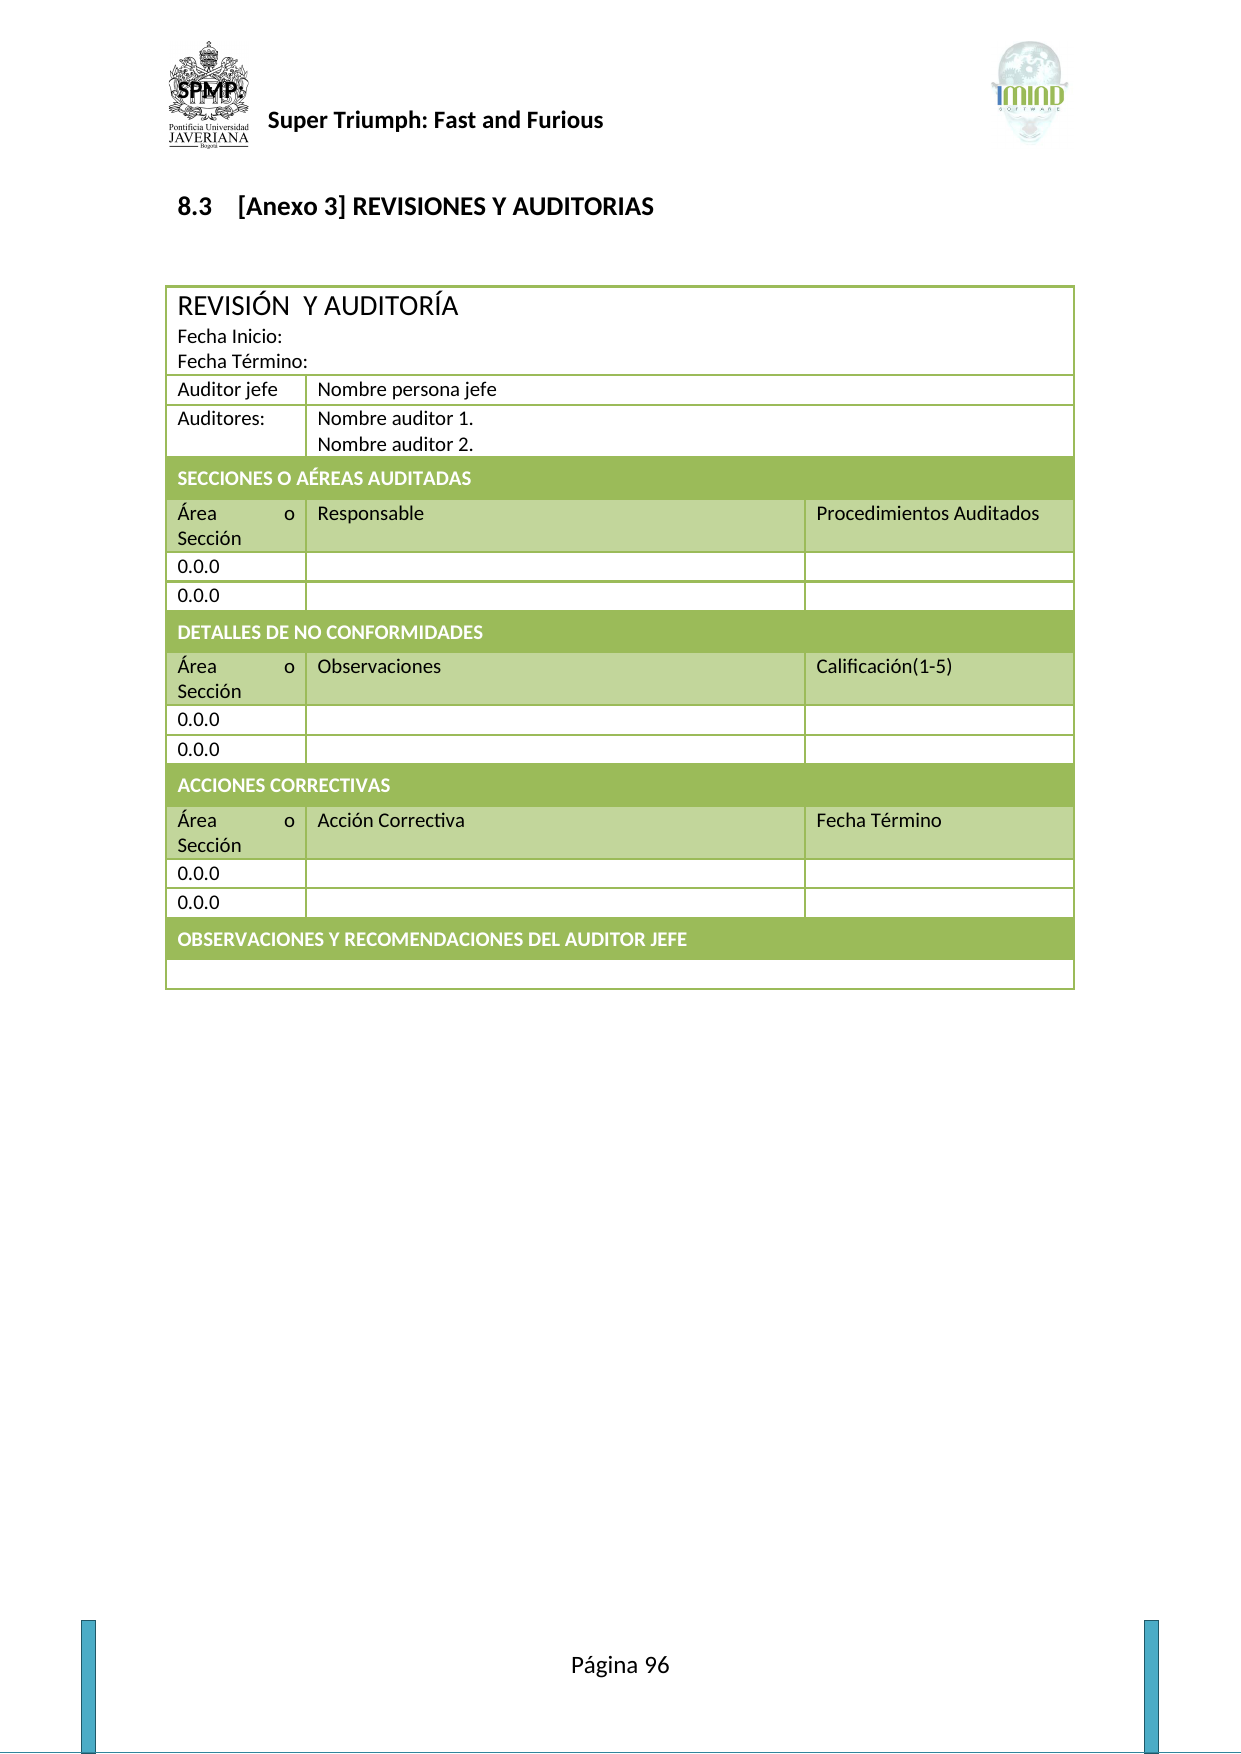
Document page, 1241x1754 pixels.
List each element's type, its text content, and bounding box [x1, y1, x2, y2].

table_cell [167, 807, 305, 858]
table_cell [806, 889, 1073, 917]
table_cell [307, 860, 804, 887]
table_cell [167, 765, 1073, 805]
subtitle [Anexo 3] REVISIONES Y AUDITORIAS [177, 189, 1063, 222]
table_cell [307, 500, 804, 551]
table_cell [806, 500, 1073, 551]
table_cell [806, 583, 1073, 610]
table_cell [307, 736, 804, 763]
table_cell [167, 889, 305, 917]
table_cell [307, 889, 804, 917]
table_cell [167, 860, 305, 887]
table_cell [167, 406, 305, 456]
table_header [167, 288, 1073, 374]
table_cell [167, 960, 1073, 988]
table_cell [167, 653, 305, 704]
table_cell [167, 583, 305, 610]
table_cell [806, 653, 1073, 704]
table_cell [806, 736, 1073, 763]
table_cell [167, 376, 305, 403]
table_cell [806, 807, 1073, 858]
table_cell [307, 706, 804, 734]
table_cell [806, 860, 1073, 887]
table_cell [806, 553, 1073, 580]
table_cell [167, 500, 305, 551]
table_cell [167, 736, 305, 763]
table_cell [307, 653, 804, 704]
picture [168, 41, 249, 149]
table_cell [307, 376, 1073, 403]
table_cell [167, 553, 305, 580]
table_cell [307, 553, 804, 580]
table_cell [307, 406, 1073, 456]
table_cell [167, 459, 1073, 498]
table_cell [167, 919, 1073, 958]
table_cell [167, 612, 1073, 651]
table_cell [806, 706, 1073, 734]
picture [990, 41, 1075, 149]
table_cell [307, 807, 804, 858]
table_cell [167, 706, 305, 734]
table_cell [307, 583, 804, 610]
